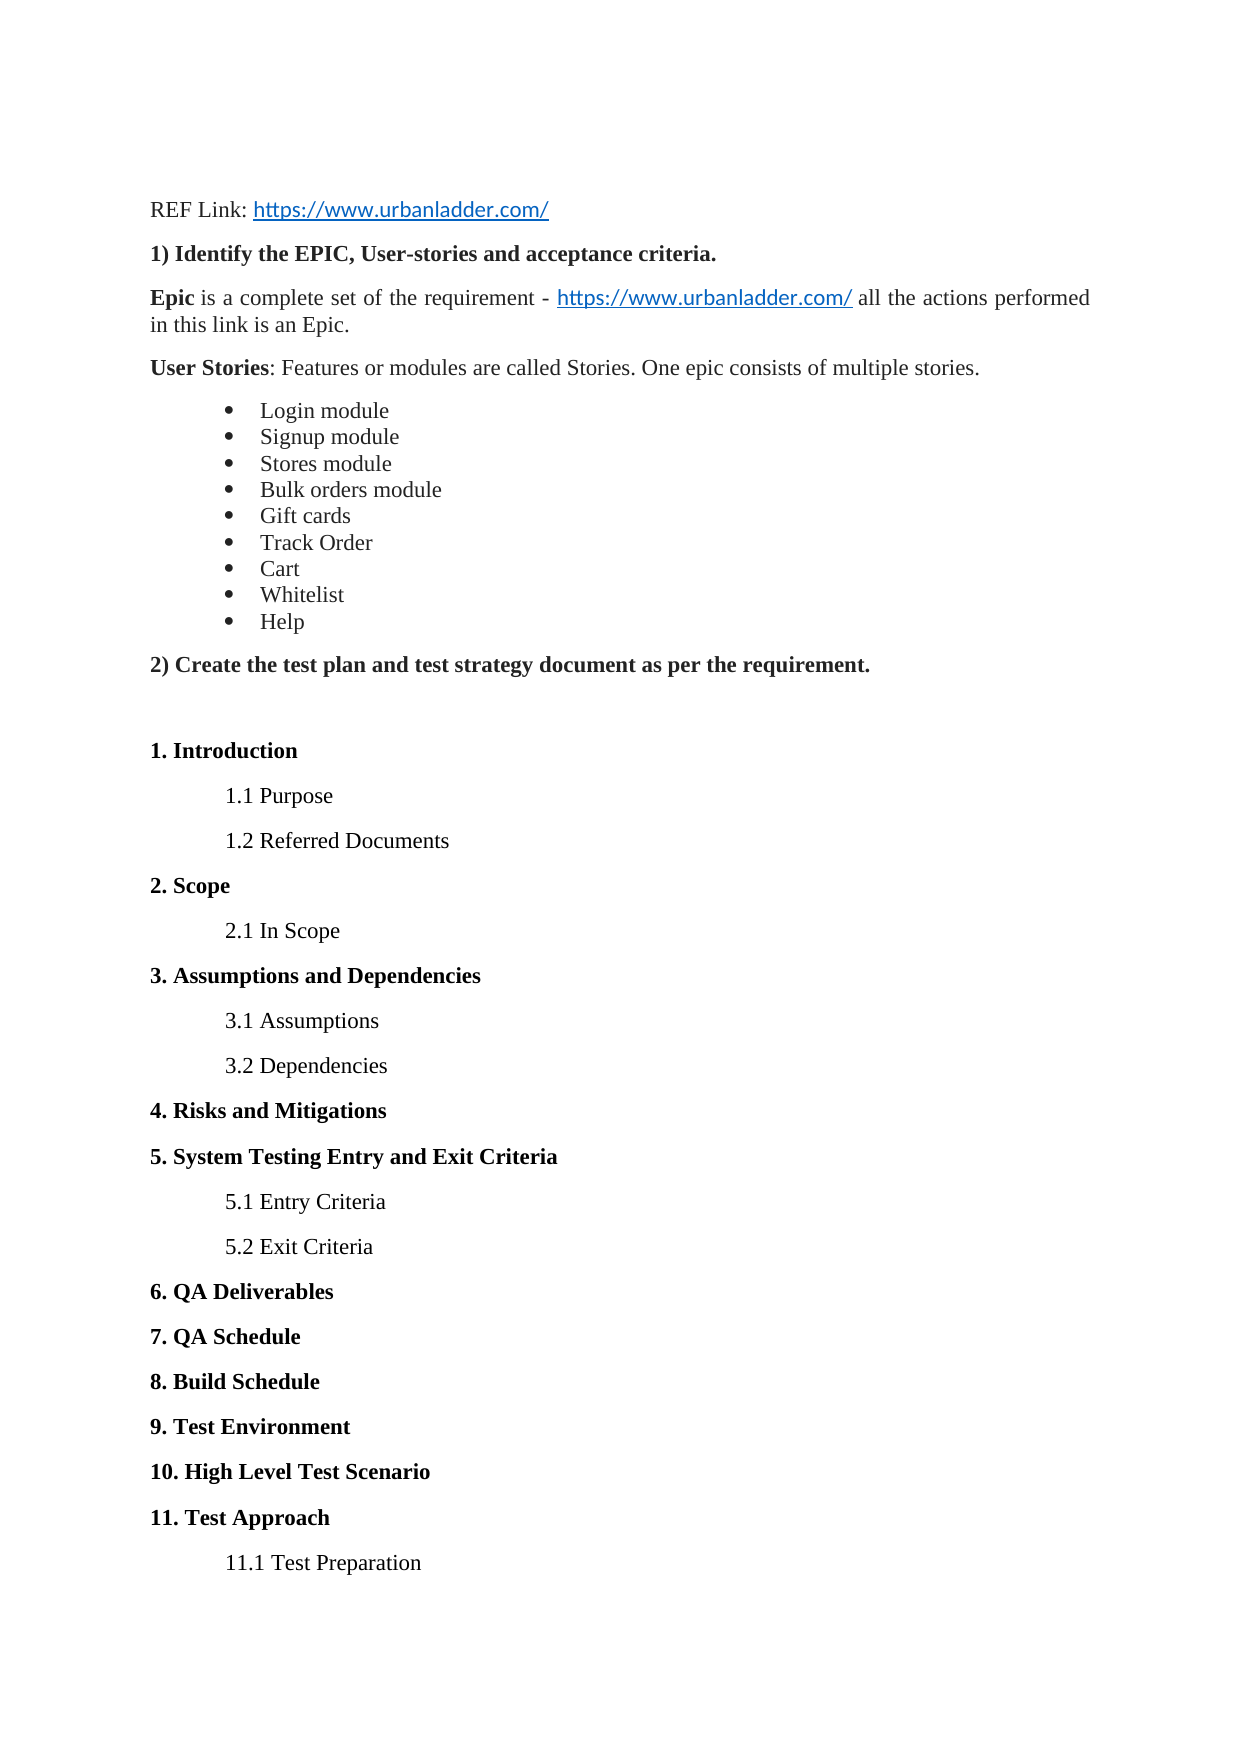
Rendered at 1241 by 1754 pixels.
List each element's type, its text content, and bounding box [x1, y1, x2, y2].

text 5. System Testing Entry and Exit Criteria [150, 1143, 1090, 1169]
text 1.2 Referred Documents [150, 827, 1090, 853]
text  Help [225, 608, 1090, 634]
text 3.1 Assumptions [150, 1007, 1090, 1034]
text REF Link: https://www.urbanladder.com/ [150, 195, 1090, 223]
text  Signup module [225, 423, 1090, 449]
text 5.1 Entry Criteria [150, 1188, 1090, 1214]
text  Gift cards [225, 502, 1090, 529]
text  Whitelist [225, 581, 1090, 608]
text 4. Risks and Mitigations [150, 1098, 1090, 1124]
text 2.1 In Scope [150, 917, 1090, 943]
text 7. QA Schedule [150, 1323, 1090, 1349]
text  Stores module [225, 449, 1090, 476]
text  Login module [225, 397, 1090, 423]
text 9. Test Environment [150, 1413, 1090, 1440]
text 8. Build Schedule [150, 1368, 1090, 1394]
text 10. High Level Test Scenario [150, 1458, 1090, 1485]
text 5.2 Exit Criteria [150, 1233, 1090, 1259]
text  Track Order [225, 529, 1090, 555]
text 2) Create the test plan and test strategy document as per the requirement. [150, 651, 1090, 677]
text Epic is a complete set of the requirement - https://www.urbanladder.com/ all the actions performed in this link is an Epic. [150, 283, 1090, 337]
text 11.1 Test Preparation [150, 1549, 1090, 1575]
text 1. Introduction [150, 737, 1090, 763]
text 1.1 Purpose [150, 782, 1090, 808]
text 2. Scope [150, 872, 1090, 898]
text  Cart [225, 555, 1090, 581]
text User Stories: Features or modules are called Stories. One epic consists of multiple stories. [150, 354, 1090, 380]
text 6. QA Deliverables [150, 1278, 1090, 1304]
text 11. Test Approach [150, 1503, 1090, 1530]
text 3. Assumptions and Dependencies [150, 962, 1090, 989]
text 1) Identify the EPIC, User-stories and acceptance criteria. [150, 240, 1090, 266]
text  Bulk orders module [225, 476, 1090, 502]
text 3.2 Dependencies [150, 1052, 1090, 1079]
